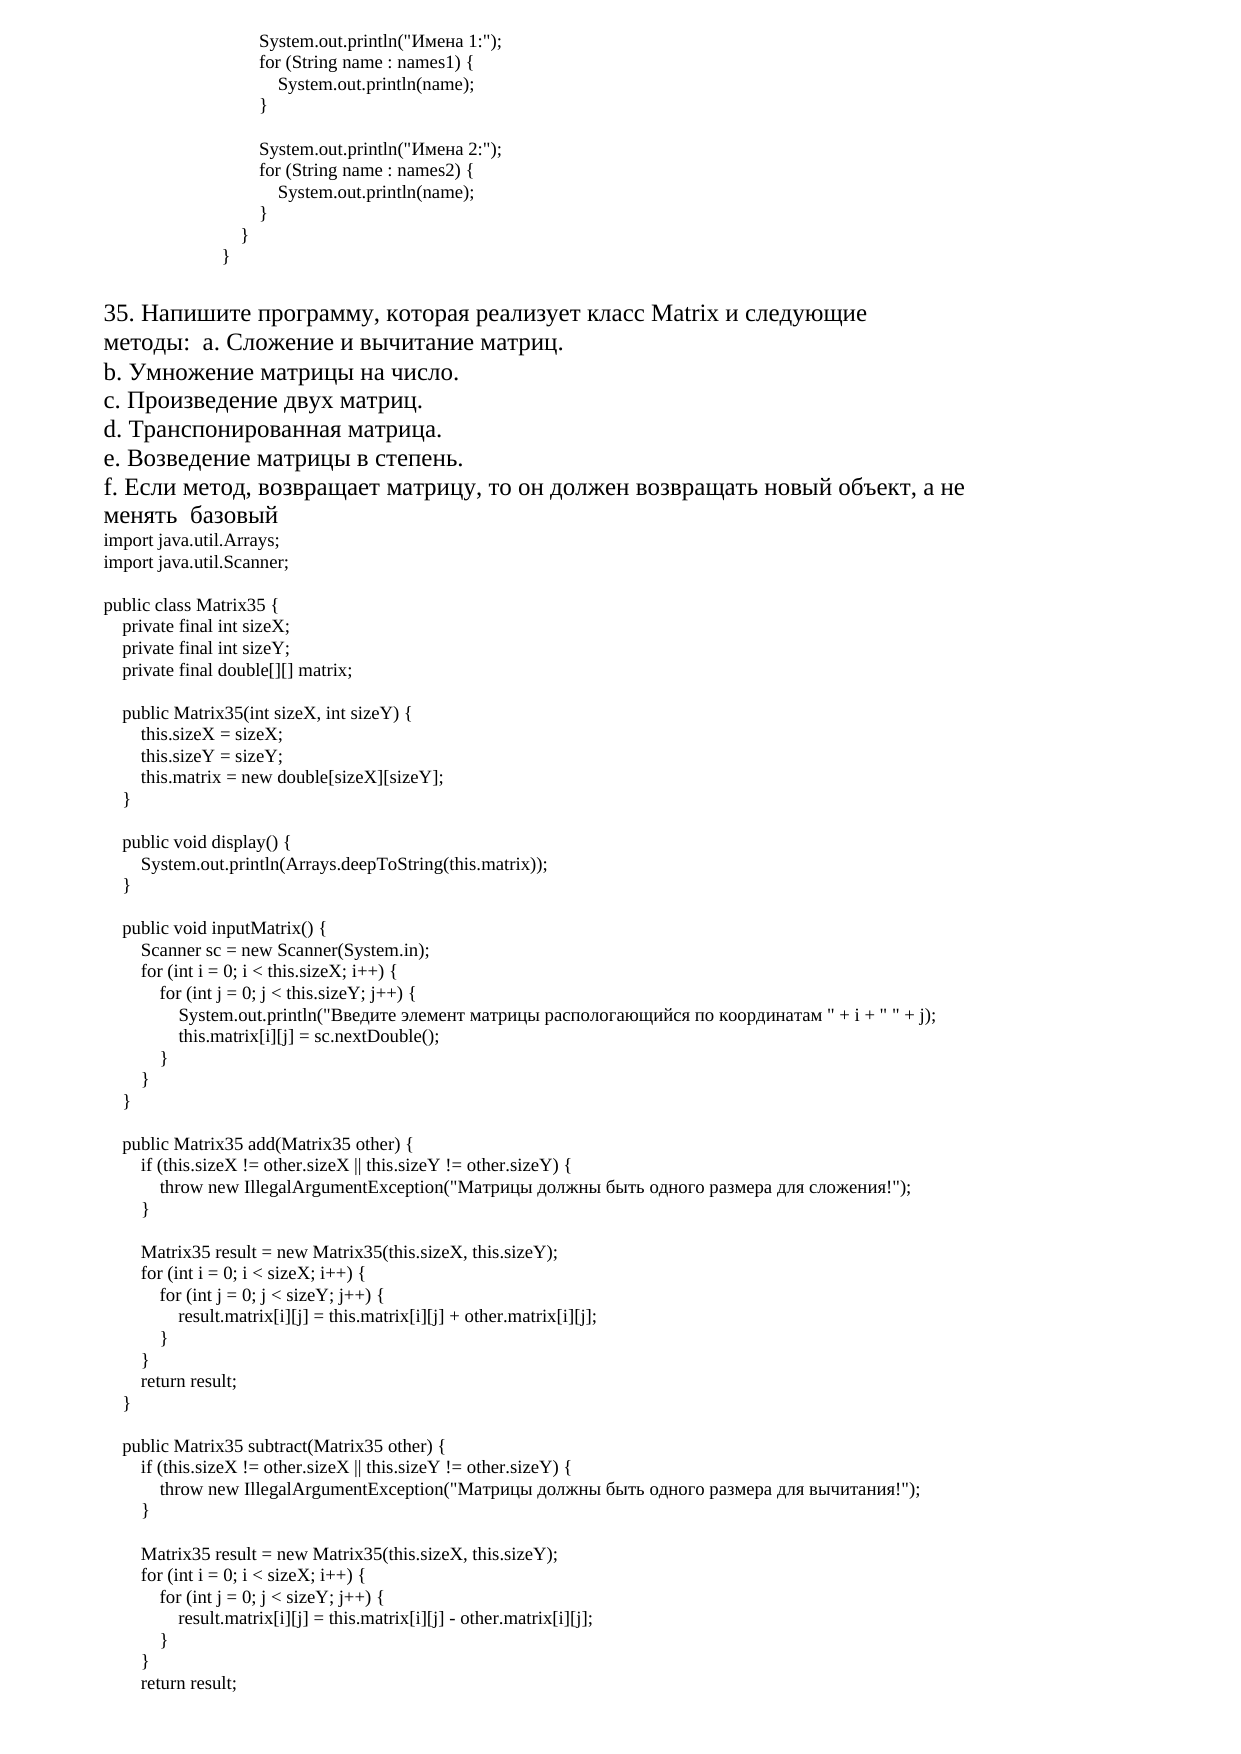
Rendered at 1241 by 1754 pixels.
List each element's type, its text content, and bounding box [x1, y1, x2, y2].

text System.out.println(name); [221, 181, 1008, 202]
text } [221, 202, 1008, 224]
text for (String name : names2) { [221, 159, 1008, 181]
text System.out.println(name); [221, 73, 1008, 94]
text } [103, 1327, 1008, 1348]
text this.sizeX = sizeX; [103, 723, 1008, 745]
text result.matrix[i][j] = this.matrix[i][j] + other.matrix[i][j]; [103, 1305, 1008, 1327]
text return result; [103, 1672, 1008, 1693]
text this.matrix = new double[sizeX][sizeY]; [103, 766, 1008, 788]
text } [221, 94, 1008, 116]
text public class Matrix35 { [103, 594, 1008, 615]
text public Matrix35(int sizeX, int sizeY) { [103, 702, 1008, 723]
text public void display() { [103, 831, 1008, 852]
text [103, 1542, 1008, 1564]
text System.out.println("Введите элемент матрицы распологающийся по координатам " + i + " " + j); [103, 1003, 1008, 1025]
text this.sizeY = sizeY; [103, 745, 1008, 766]
text return result; [103, 1370, 1008, 1392]
text result.matrix[i][j] = this.matrix[i][j] - other.matrix[i][j]; [103, 1607, 1008, 1629]
text } [103, 1090, 1008, 1111]
text } [103, 1348, 1008, 1370]
text Matrix35 result = new Matrix35(this.sizeX, this.sizeY); [103, 1241, 1008, 1262]
text this.matrix[i][j] = sc.nextDouble(); [103, 1025, 1008, 1047]
text throw new IllegalArgumentException("Матрицы должны быть одного размера для вычитания!"); [103, 1478, 1008, 1499]
text Scanner sc = new Scanner(System.in); [103, 939, 1008, 960]
text private final int sizeY; [103, 637, 1008, 658]
text } [103, 1629, 1008, 1650]
text } [103, 874, 1008, 896]
text import java.util.Scanner; [103, 551, 1008, 572]
text } [103, 1047, 1008, 1068]
text } [221, 224, 1008, 245]
text 35. Напишите программу, которая реализует класс Matrix и следующие методы: a. Сложение и вычитание матриц. [103, 298, 907, 356]
text System.out.println(Arrays.deepToString(this.matrix)); [103, 852, 1008, 874]
text for (int i = 0; i < this.sizeX; i++) { [103, 960, 1008, 982]
text for (int i = 0; i < sizeX; i++) { [103, 1564, 1008, 1586]
text public Matrix35 subtract(Matrix35 other) { [103, 1435, 1008, 1456]
text } [103, 1392, 1008, 1413]
text throw new IllegalArgumentException("Матрицы должны быть одного размера для сложения!"); [103, 1176, 1008, 1197]
text private final double[][] matrix; [103, 658, 1008, 680]
text System.out.println("Имена 2:"); [221, 137, 1008, 159]
text } [103, 1068, 1008, 1090]
text private final int sizeX; [103, 615, 1008, 637]
text d. Транспонированная матрица. [103, 414, 1090, 443]
text } [103, 1650, 1008, 1672]
text public Matrix35 add(Matrix35 other) { [103, 1133, 1008, 1154]
text for (int j = 0; j < this.sizeY; j++) { [103, 982, 1008, 1003]
text for (String name : names1) { [221, 51, 1008, 73]
text } [103, 788, 1008, 809]
text } [103, 1499, 1008, 1521]
text b. Умножение матрицы на число. [103, 357, 1090, 385]
text if (this.sizeX != other.sizeX || this.sizeY != other.sizeY) { [103, 1456, 1008, 1478]
text public void inputMatrix() { [103, 917, 1008, 939]
text for (int i = 0; i < sizeX; i++) { [103, 1262, 1008, 1284]
text if (this.sizeX != other.sizeX || this.sizeY != other.sizeY) { [103, 1154, 1008, 1176]
text for (int j = 0; j < sizeY; j++) { [103, 1586, 1008, 1607]
text } [103, 1197, 1008, 1219]
text System.out.println("Имена 1:"); [221, 29, 1008, 51]
text } [221, 245, 1008, 267]
text for (int j = 0; j < sizeY; j++) { [103, 1284, 1008, 1305]
text c. Произведение двух матриц. [103, 385, 1090, 414]
text f. Если метод, возвращает матрицу, то он должен возвращать новый объект, а не менять базовый [103, 472, 1008, 529]
text e. Возведение матрицы в степень. [103, 443, 1090, 472]
text import java.util.Arrays; [103, 529, 1008, 551]
